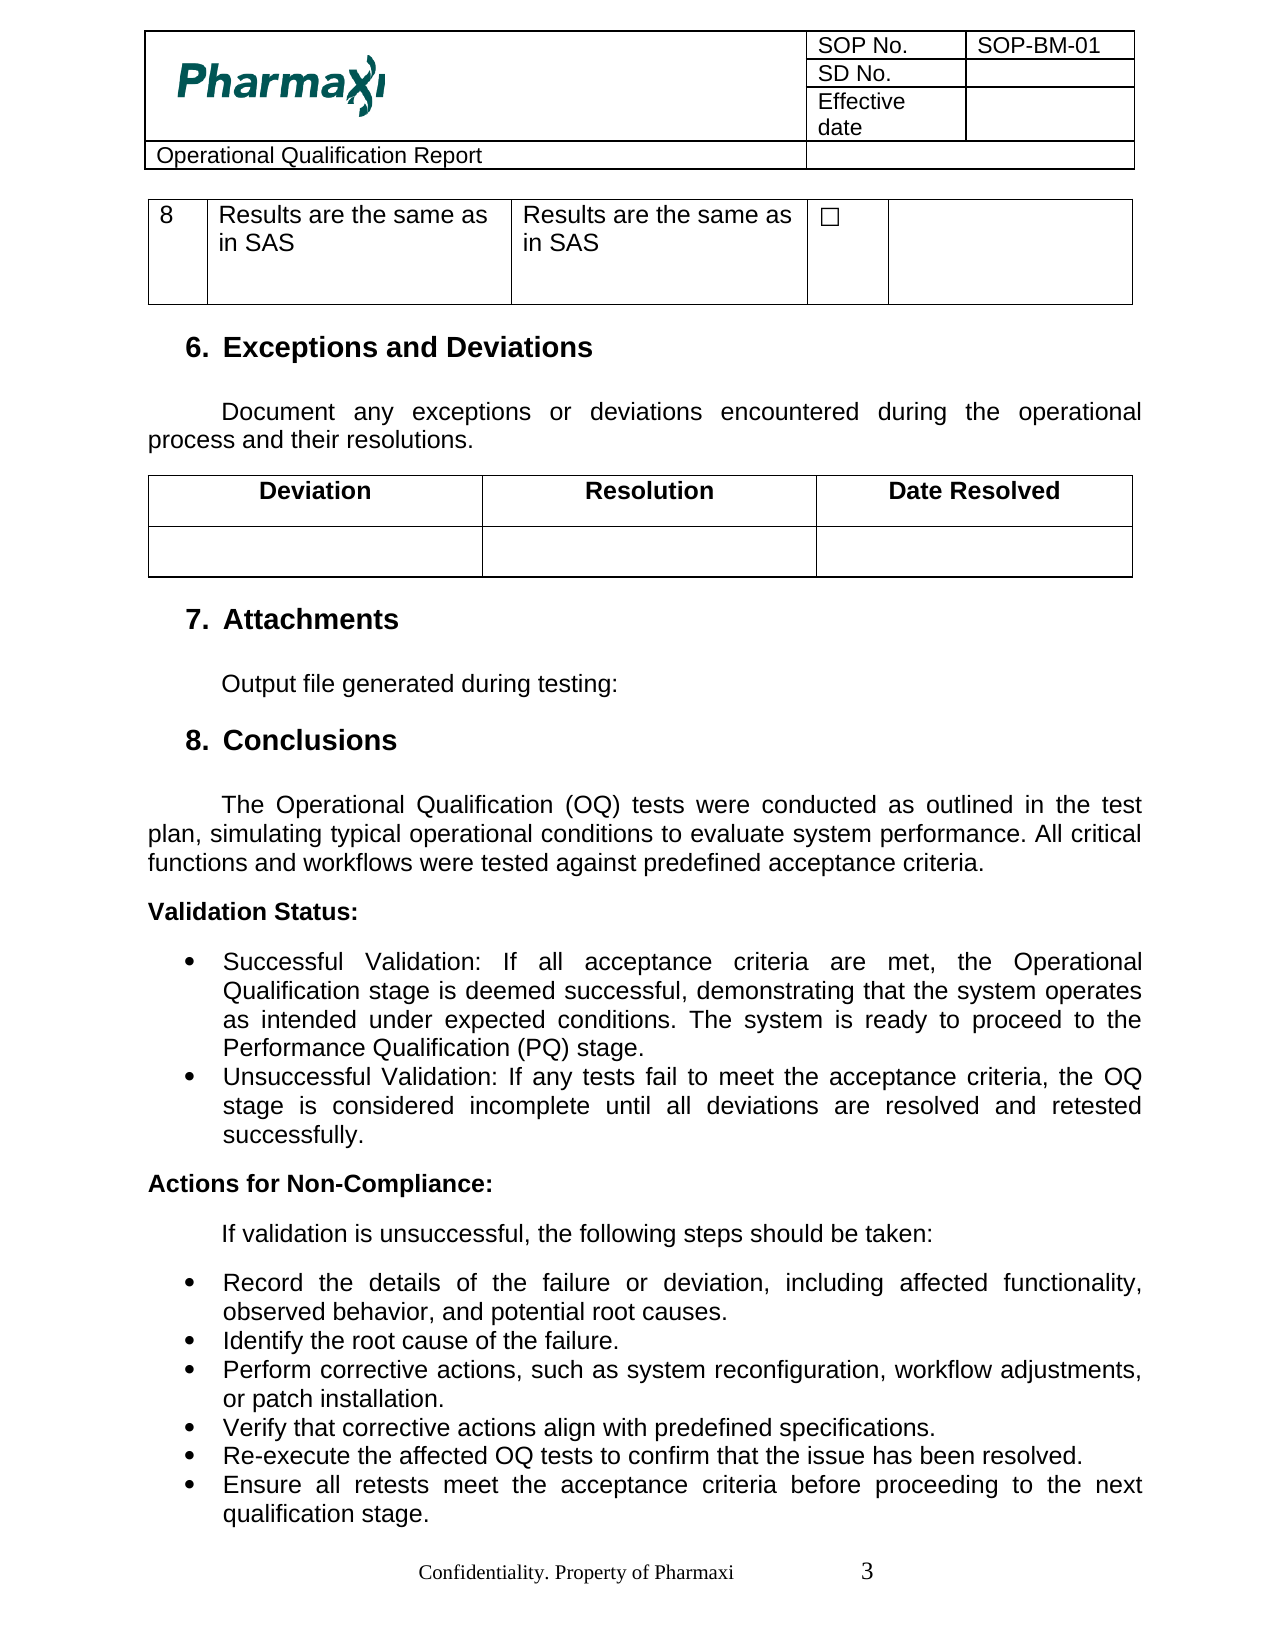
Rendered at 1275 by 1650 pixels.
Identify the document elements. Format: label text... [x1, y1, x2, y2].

table_cell [889, 200, 1132, 304]
table_cell Results are the same as in SAS [208, 200, 511, 304]
table_header Resolution [483, 476, 816, 526]
table_cell 8 [149, 200, 207, 304]
table_header Deviation [149, 476, 482, 526]
list Re-execute the affected OQ tests to confirm that the issue has been resolved. [185, 1441, 1144, 1470]
list Identify the root cause of the failure. [185, 1326, 1144, 1355]
table_cell Results are the same as in SAS [512, 200, 807, 304]
table_header Date Resolved [817, 476, 1132, 526]
subtitle Attachments [185, 602, 1144, 636]
text Actions for Non-Compliance: [148, 1169, 1144, 1198]
text Document any exceptions or deviations encountered during the operational process and their resolutions. [148, 397, 1144, 454]
picture [177, 55, 385, 117]
subtitle Exceptions and Deviations [185, 330, 1144, 363]
list Verify that corrective actions align with predefined specifications. [185, 1412, 1144, 1441]
list Successful Validation: If all acceptance criteria are met, the Operational Qualification stage is deemed successful, demonstrating that the system operates as intended under expected conditions. The system is ready to proceed to the Performance Qualification (PQ) stage. [185, 947, 1144, 1062]
list Record the details of the failure or deviation, including affected functionality, observed behavior, and potential root causes. [185, 1268, 1144, 1326]
list Unsuccessful Validation: If any tests fail to meet the acceptance criteria, the OQ stage is considered incomplete until all deviations are resolved and retested successfully. [185, 1062, 1144, 1148]
table_cell [483, 527, 816, 576]
list Ensure all retests meet the acceptance criteria before proceeding to the next qualification stage. [185, 1470, 1144, 1528]
table_cell [149, 527, 482, 576]
text Output file generated during testing: [148, 669, 1144, 698]
text The Operational Qualification (OQ) tests were conducted as outlined in the test plan, simulating typical operational conditions to evaluate system performance. All critical functions and workflows were tested against predefined acceptance criteria. [148, 790, 1144, 877]
table_cell [817, 527, 1132, 576]
subtitle Conclusions [185, 723, 1144, 757]
text Validation Status: [148, 897, 1144, 926]
list Perform corrective actions, such as system reconfiguration, workflow adjustments, or patch installation. [185, 1355, 1144, 1412]
text If validation is unsuccessful, the following steps should be taken: [148, 1219, 1144, 1248]
